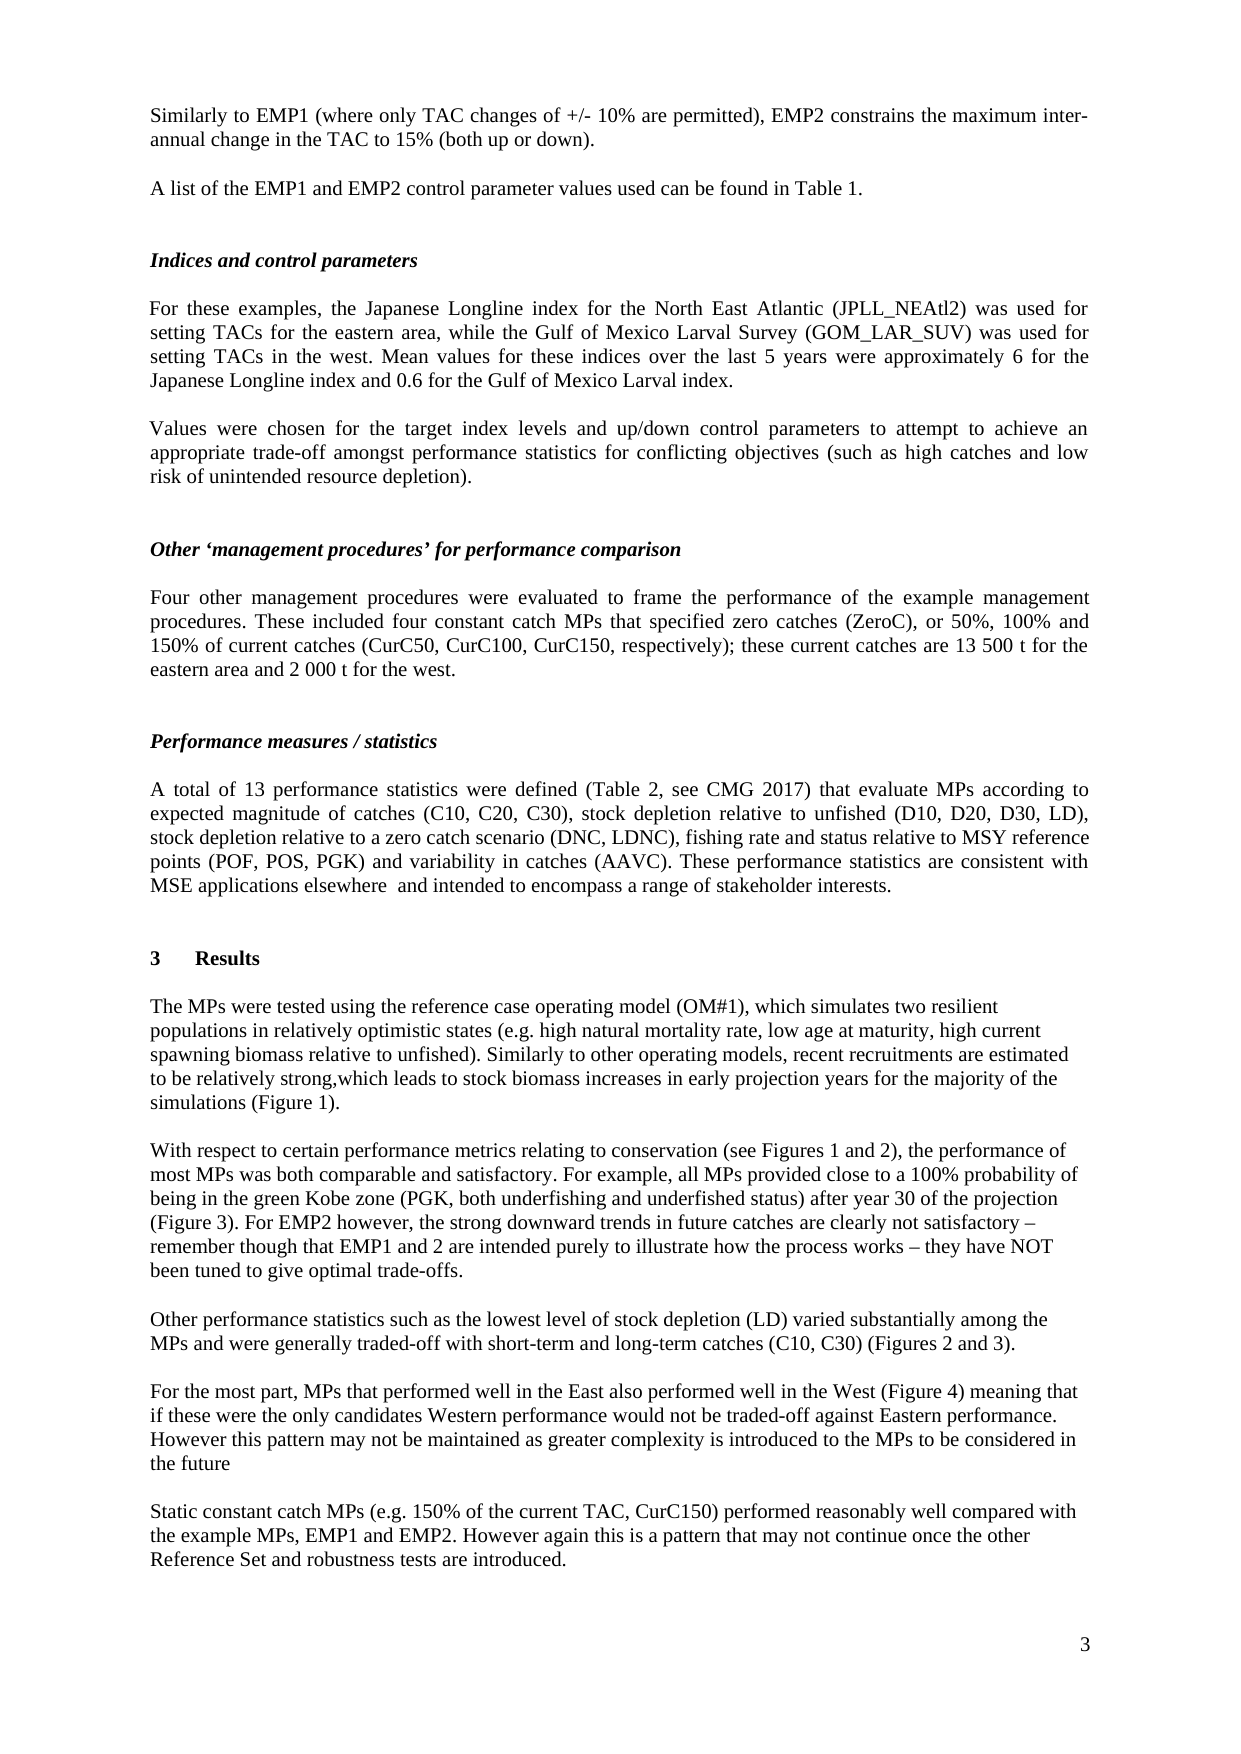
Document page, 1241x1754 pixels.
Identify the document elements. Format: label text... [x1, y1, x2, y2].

text For the most part, MPs that performed well in the East also performed well in the West (Figure 4) meaning that if these were the only candidates Western performance would not be traded-off against Eastern performance. However this pattern may not be maintained as greater complexity is introduced to the MPs to be considered in the future [150, 1379, 1090, 1475]
text For these examples, the Japanese Longline index for the North East Atlantic (JPLL_NEAtl2) was used for setting TACs for the eastern area, while the Gulf of Mexico Larval Survey (GOM_LAR_SUV) was used for setting TACs in the west. Mean values for these indices over the last 5 years were approximately 6 for the Japanese Longline index and 0.6 for the Gulf of Mexico Larval index. [149, 296, 1090, 392]
text Other performance statistics such as the lowest level of stock depletion (LD) varied substantially among the MPs and were generally traded-off with short-term and long-term catches (C10, C30) (Figures 2 and 3). [150, 1306, 1090, 1354]
text Indices and control parameters [150, 248, 1090, 272]
text A total of 13 performance statistics were defined (Table 2, see CMG 2017) that evaluate MPs according to expected magnitude of catches (C10, C20, C30), stock depletion relative to unfished (D10, D20, D30, LD), stock depletion relative to a zero catch scenario (DNC, LDNC), fishing rate and status relative to MSY reference points (POF, POS, PGK) and variability in catches (AAVC). These performance statistics are consistent with MSE applications elsewhere and intended to encompass a range of stakeholder interests. [150, 777, 1090, 897]
text Performance measures / statistics [150, 729, 1090, 753]
text Other ‘management procedures’ for performance comparison [150, 536, 1090, 561]
text With respect to certain performance metrics relating to conservation (see Figures 1 and 2), the performance of most MPs was both comparable and satisfactory. For example, all MPs provided close to a 100% probability of being in the green Kobe zone (PGK, both underfishing and underfished status) after year 30 of the projection (Figure 3). For EMP2 however, the strong downward trends in future catches are clearly not satisfactory – remember though that EMP1 and 2 are intended purely to illustrate how the process works – they have NOT been tuned to give optimal trade-offs. [150, 1138, 1090, 1282]
text The MPs were tested using the reference case operating model (OM#1), which simulates two resilient populations in relatively optimistic states (e.g. high natural mortality rate, low age at maturity, high current spawning biomass relative to unfished). Similarly to other operating models, recent recruitments are estimated to be relatively strong,which leads to stock biomass increases in early projection years for the majority of the simulations (Figure 1). [150, 994, 1090, 1114]
text Values were chosen for the target index levels and up/down control parameters to attempt to achieve an appropriate trade-off amongst performance statistics for conflicting objectives (such as high catches and low risk of unintended resource depletion). [149, 416, 1090, 488]
text Static constant catch MPs (e.g. 150% of the current TAC, CurC150) performed reasonably well compared with the example MPs, EMP1 and EMP2. However again this is a pattern that may not continue once the other Reference Set and robustness tests are introduced. [150, 1499, 1090, 1571]
text Four other management procedures were evaluated to frame the performance of the example management procedures. These included four constant catch MPs that specified zero catches (ZeroC), or 50%, 100% and 150% of current catches (CurC50, CurC100, CurC150, respectively); these current catches are 13 500 t for the eastern area and 2 000 t for the west. [150, 584, 1090, 681]
text A list of the EMP1 and EMP2 control parameter values used can be found in Table 1. [150, 176, 1090, 199]
subtitle Results [150, 946, 1090, 969]
text Similarly to EMP1 (where only TAC changes of +/- 10% are permitted), EMP2 constrains the maximum inter-annual change in the TAC to 15% (both up or down). [150, 103, 1090, 151]
